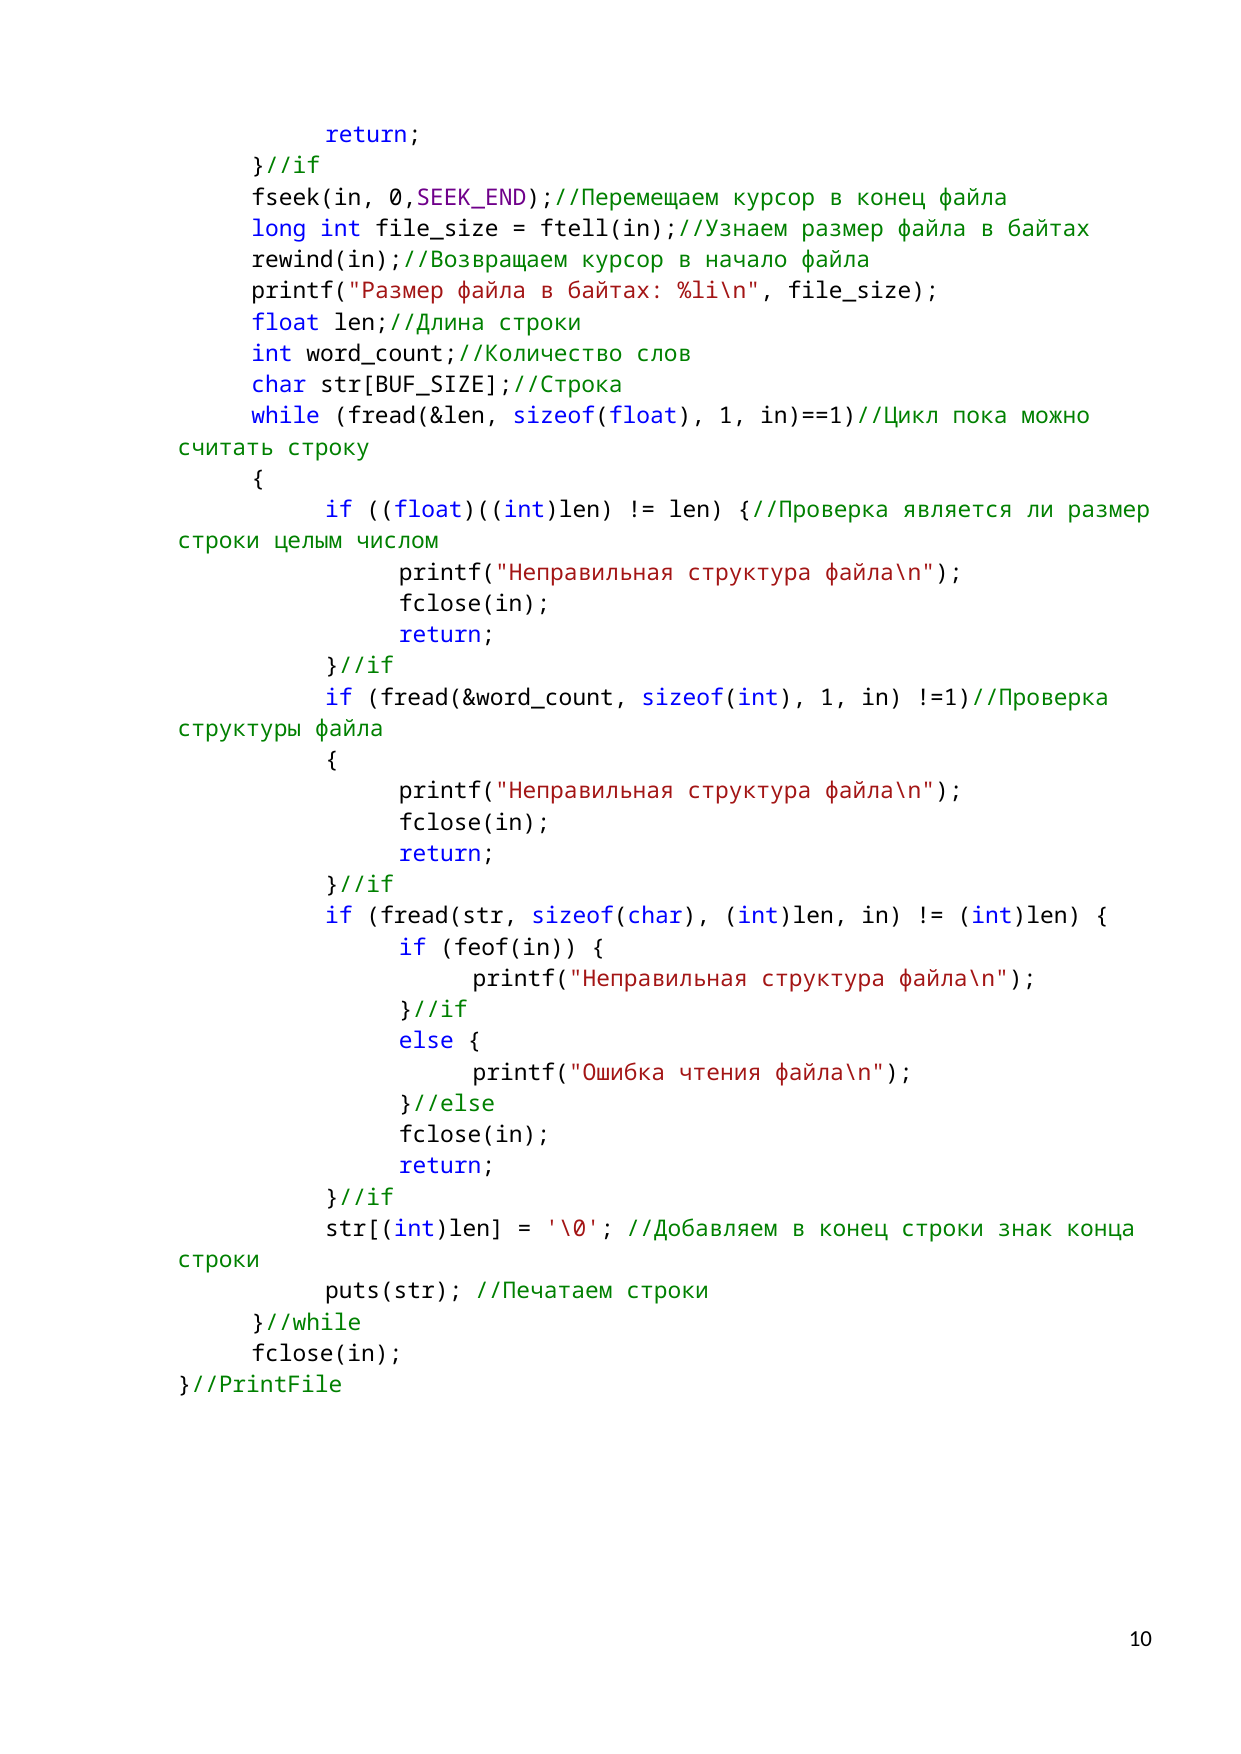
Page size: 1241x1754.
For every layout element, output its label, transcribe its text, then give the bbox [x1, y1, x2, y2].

text return; [177, 1149, 1152, 1181]
text str[(int)len] = '\0'; //Добавляем в конец строки знак конца строки [177, 1212, 1152, 1274]
text fclose(in); [177, 806, 1152, 837]
text int word_count;//Количество слов [177, 337, 1152, 368]
text }//if [177, 1181, 1152, 1212]
text if (feof(in)) { [177, 931, 1152, 962]
text if (fread(str, sizeof(char), (int)len, in) != (int)len) { [177, 899, 1152, 931]
text }//else [177, 1087, 1152, 1118]
text while (fread(&len, sizeof(float), 1, in)==1)//Цикл пока можно считать строку [177, 399, 1152, 462]
text fseek(in, 0,SEEK_END);//Перемещаем курсор в конец файла [177, 181, 1152, 212]
text printf("Неправильная структура файла\n"); [177, 774, 1152, 806]
text if ((float)((int)len) != len) {//Проверка является ли размер строки целым числом [177, 493, 1152, 556]
text return; [177, 837, 1152, 868]
text }//if [177, 649, 1152, 681]
text float len;//Длина строки [177, 306, 1152, 337]
text fclose(in); [177, 1118, 1152, 1149]
text printf("Неправильная структура файла\n"); [177, 962, 1152, 993]
text fclose(in); [177, 1337, 1152, 1368]
text rewind(in);//Возвращаем курсор в начало файла [177, 243, 1152, 274]
text printf("Ошибка чтения файла\n"); [177, 1056, 1152, 1087]
text return; [177, 618, 1152, 649]
text }//if [177, 868, 1152, 899]
text }//PrintFile [177, 1368, 1152, 1399]
text }//if [177, 993, 1152, 1024]
text { [177, 743, 1152, 774]
text printf("Неправильная структура файла\n"); [177, 556, 1152, 587]
text long int file_size = ftell(in);//Узнаем размер файла в байтах [177, 212, 1152, 243]
text return; [177, 118, 1152, 149]
text puts(str); //Печатаем строки [177, 1274, 1152, 1306]
text printf("Размер файла в байтах: %li\n", file_size); [177, 274, 1152, 306]
text }//while [177, 1306, 1152, 1337]
text char str[BUF_SIZE];//Строка [177, 368, 1152, 399]
text { [177, 462, 1152, 493]
text fclose(in); [177, 587, 1152, 618]
text else { [177, 1024, 1152, 1056]
text if (fread(&word_count, sizeof(int), 1, in) !=1)//Проверка структуры файла [177, 681, 1152, 743]
text }//if [177, 149, 1152, 181]
